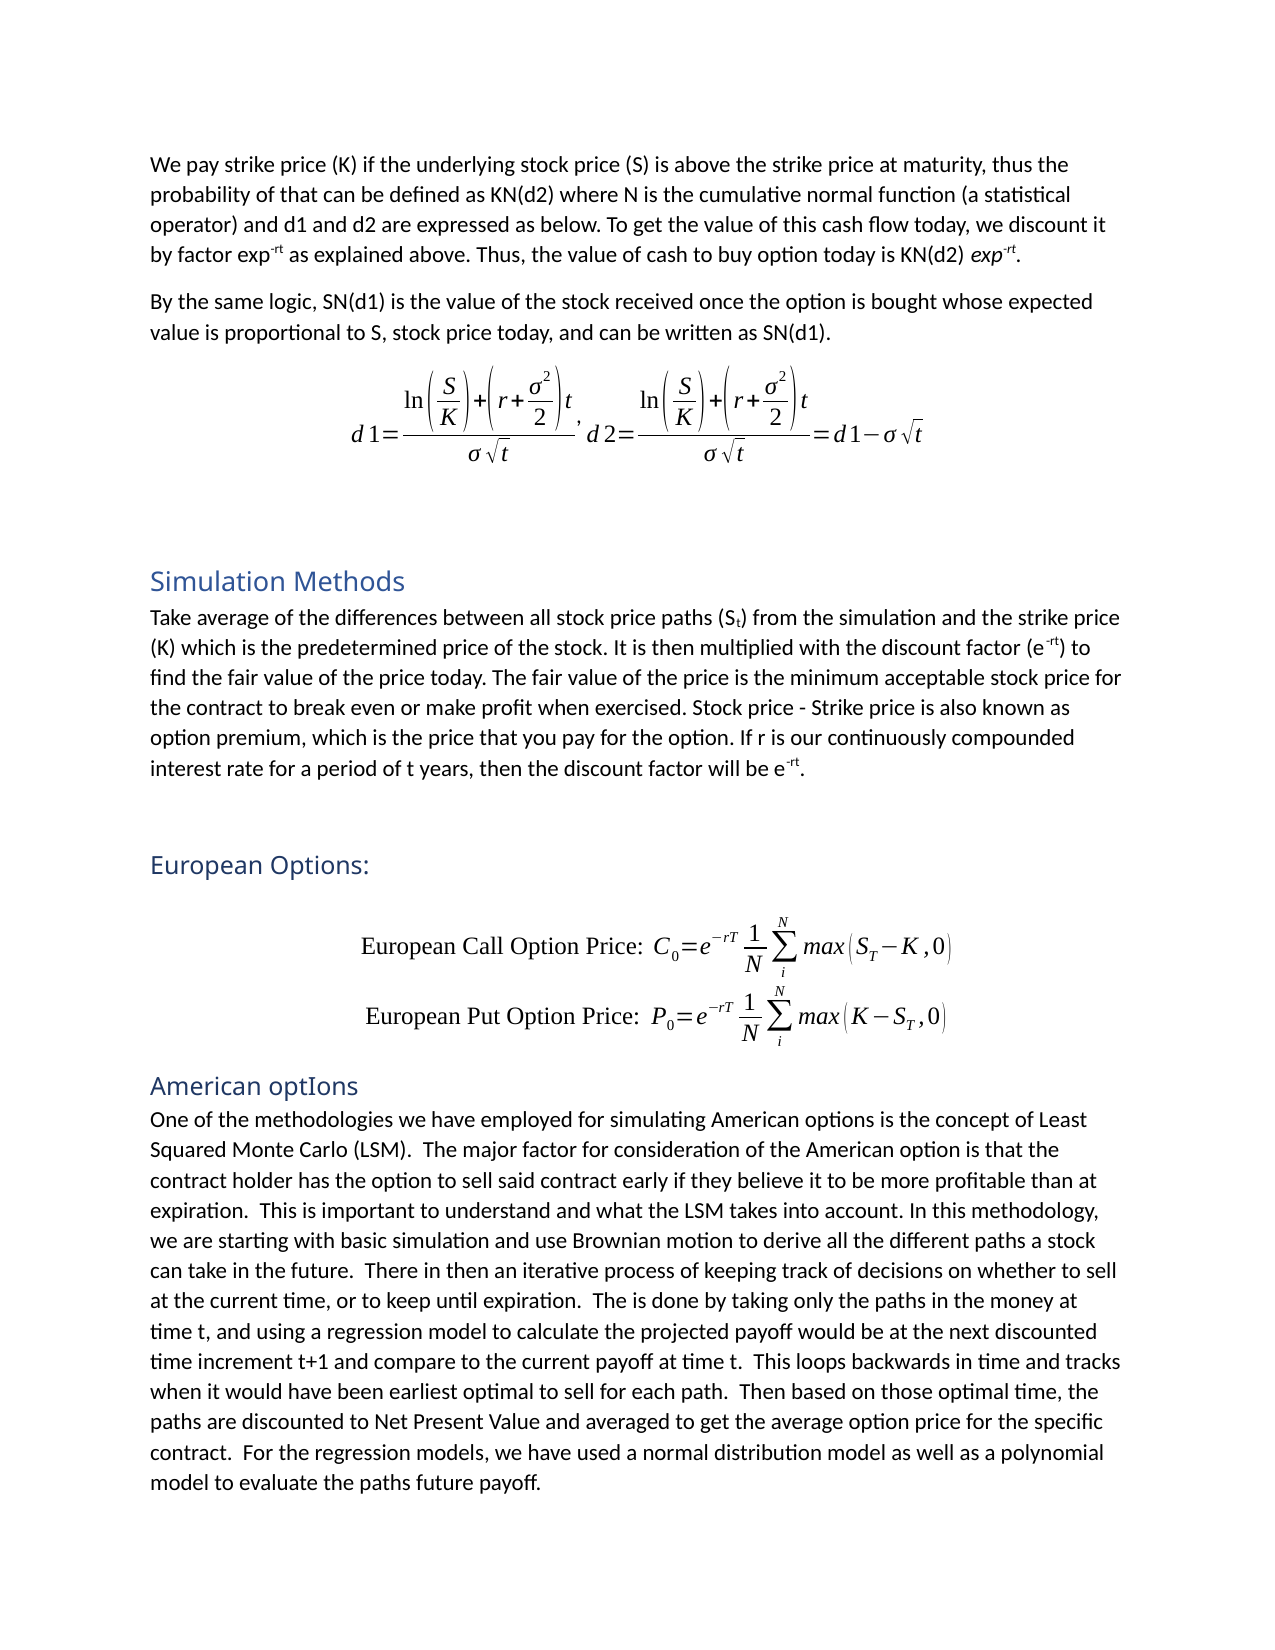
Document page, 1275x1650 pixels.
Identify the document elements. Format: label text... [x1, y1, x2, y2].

text Take average of the differences between all stock price paths (St) from the simulation and the strike price (K) which is the predetermined price of the stock. It is then multiplied with the discount factor (e-rt) to find the fair value of the price today. The fair value of the price is the minimum acceptable stock price for the contract to break even or make profit when exercised. Stock price - Strike price is also known as option premium, which is the price that you pay for the option. If r is our continuously compounded interest rate for a period of t years, then the discount factor will be e-rt. [150, 603, 1125, 782]
text By the same logic, SN(d1) is the value of the stock received once the option is bought whose expected value is proportional to S, stock price today, and can be written as SN(d1). [150, 287, 1125, 346]
text , [150, 364, 1125, 467]
text We pay strike price (K) if the underlying stock price (S) is above the strike price at maturity, thus the probability of that can be defined as KN(d2) where N is the cumulative normal function (a statistical operator) and d1 and d2 are expressed as below. To get the value of this cash flow today, we discount it by factor exp-rt as explained above. Thus, the value of cash to buy option today is KN(d2) exp-rt. [150, 150, 1125, 269]
subtitle American optIons [150, 1068, 1125, 1103]
subtitle Simulation Methods [150, 563, 1125, 600]
subtitle European Options: [150, 847, 1125, 881]
text One of the methodologies we have employed for simulating American options is the concept of Least Squared Monte Carlo (LSM). The major factor for consideration of the American option is that the contract holder has the option to sell said contract early if they believe it to be more profitable than at expiration. This is important to understand and what the LSM takes into account. In this methodology, we are starting with basic simulation and use Brownian motion to derive all the different paths a stock can take in the future. There in then an iterative process of keeping track of decisions on whether to sell at the current time, or to keep until expiration. The is done by taking only the paths in the money at time t, and using a regression model to calculate the projected payoff would be at the next discounted time increment t+1 and compare to the current payoff at time t. This loops backwards in time and tracks when it would have been earliest optimal to sell for each path. Then based on those optimal time, the paths are discounted to Net Present Value and averaged to get the average option price for the specific contract. For the regression models, we have used a normal distribution model as well as a polynomial model to evaluate the paths future payoff. [150, 1105, 1125, 1496]
